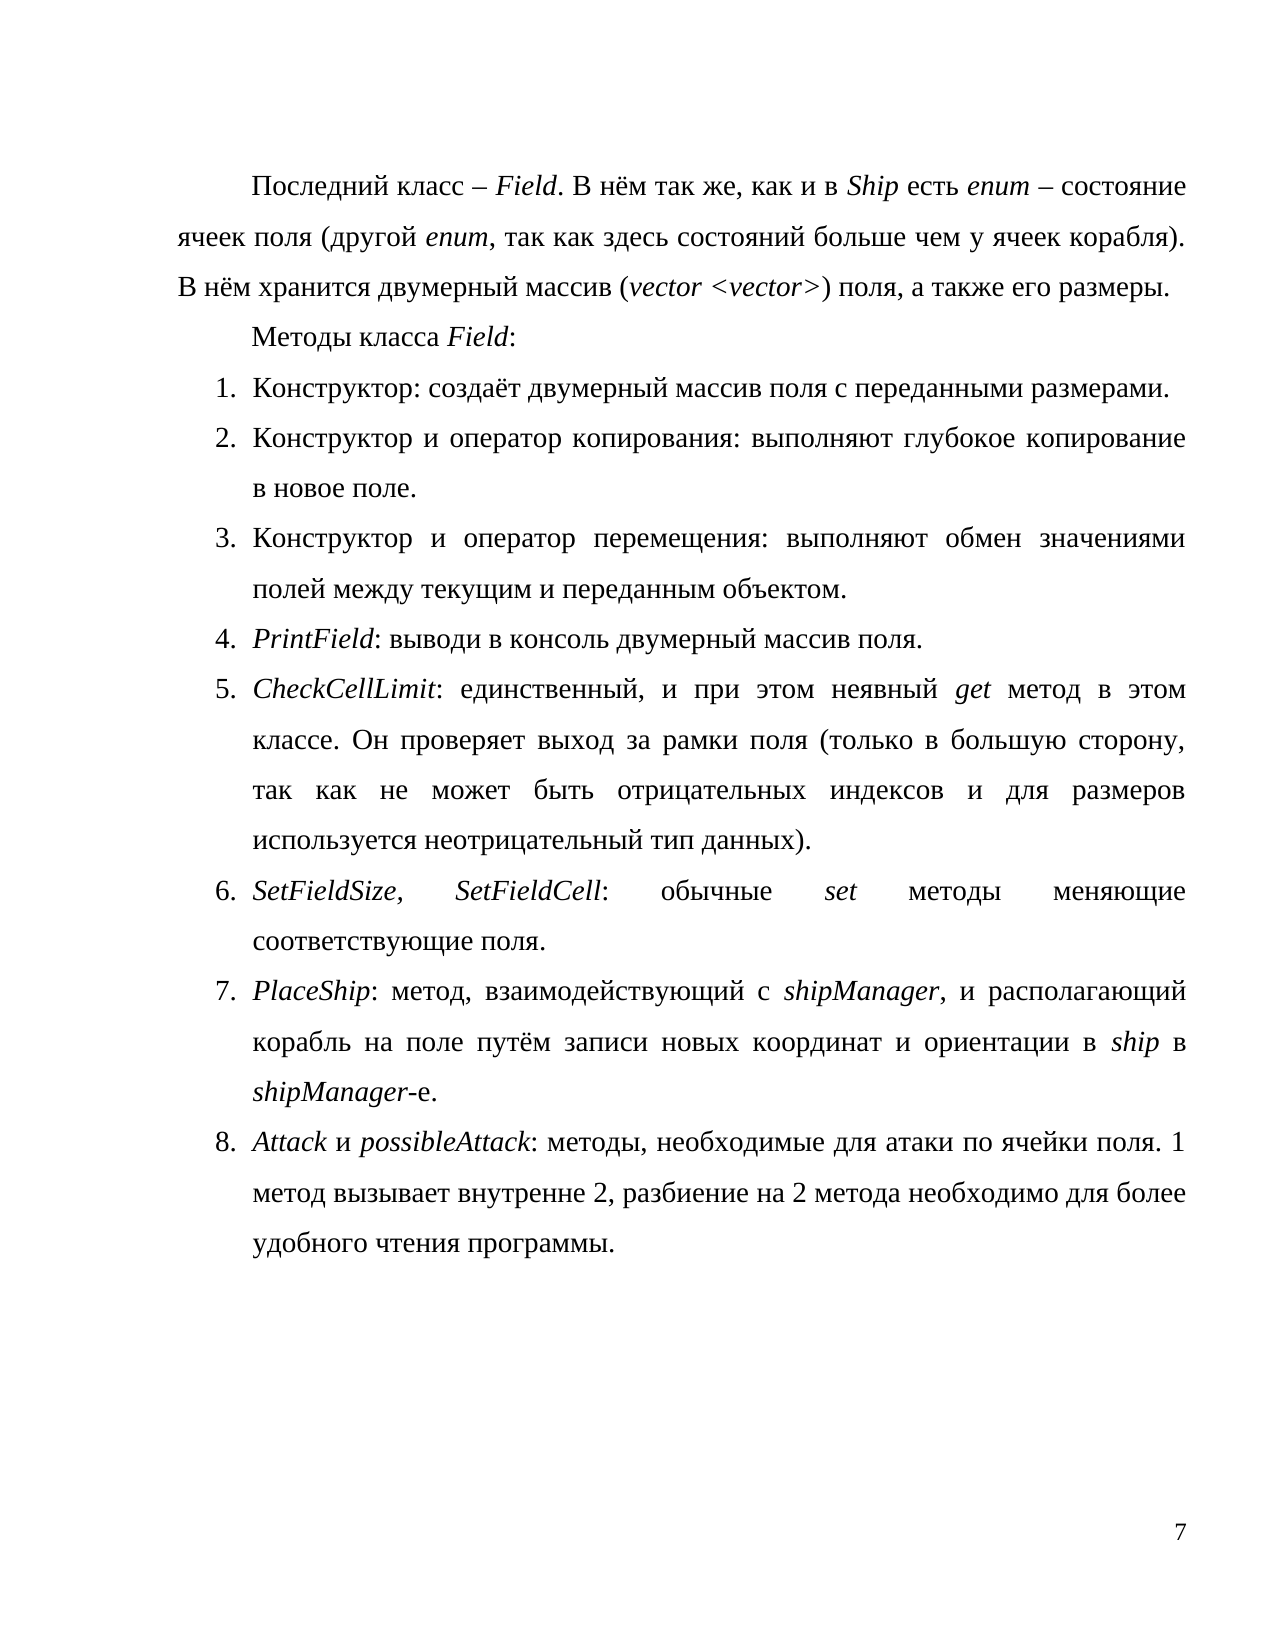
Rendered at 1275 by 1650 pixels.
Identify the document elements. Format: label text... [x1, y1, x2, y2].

text Последний класс – Field. В нём так же, как и в Ship есть enum – состояние ячеек поля (другой enum, так как здесь состояний больше чем у ячеек корабля). В нём хранится двумерный массив (vector <vector>) поля, а также его размеры. [177, 168, 1186, 303]
list Attack и possibleAttack: методы, необходимые для атаки по ячейки поля. 1 метод вызывает внутренне 2, разбиение на 2 метода необходимо для более удобного чтения программы. [215, 1124, 1186, 1258]
text Методы класса Field: [177, 319, 1186, 353]
list SetFieldSize, SetFieldCell: обычные set методы меняющие соответствующие поля. [215, 873, 1186, 957]
list PlaceShip: метод, взаимодействующий с shipManager, и располагающий корабль на поле путём записи новых координат и ориентации в ship в shipManager-e. [215, 973, 1186, 1108]
list Конструктор и оператор перемещения: выполняют обмен значениями полей между текущим и переданным объектом. [215, 521, 1186, 604]
list Конструктор: создаёт двумерный массив поля с переданными размерами. [215, 370, 1186, 403]
list PrintField: выводи в консоль двумерный массив поля. [215, 621, 1186, 655]
list Конструктор и оператор копирования: выполняют глубокое копирование в новое поле. [215, 420, 1186, 504]
list CheckCellLimit: единственный, и при этом неявный get метод в этом классе. Он проверяет выход за рамки поля (только в большую сторону, так как не может быть отрицательных индексов и для размеров используется неотрицательный тип данных). [215, 672, 1186, 856]
